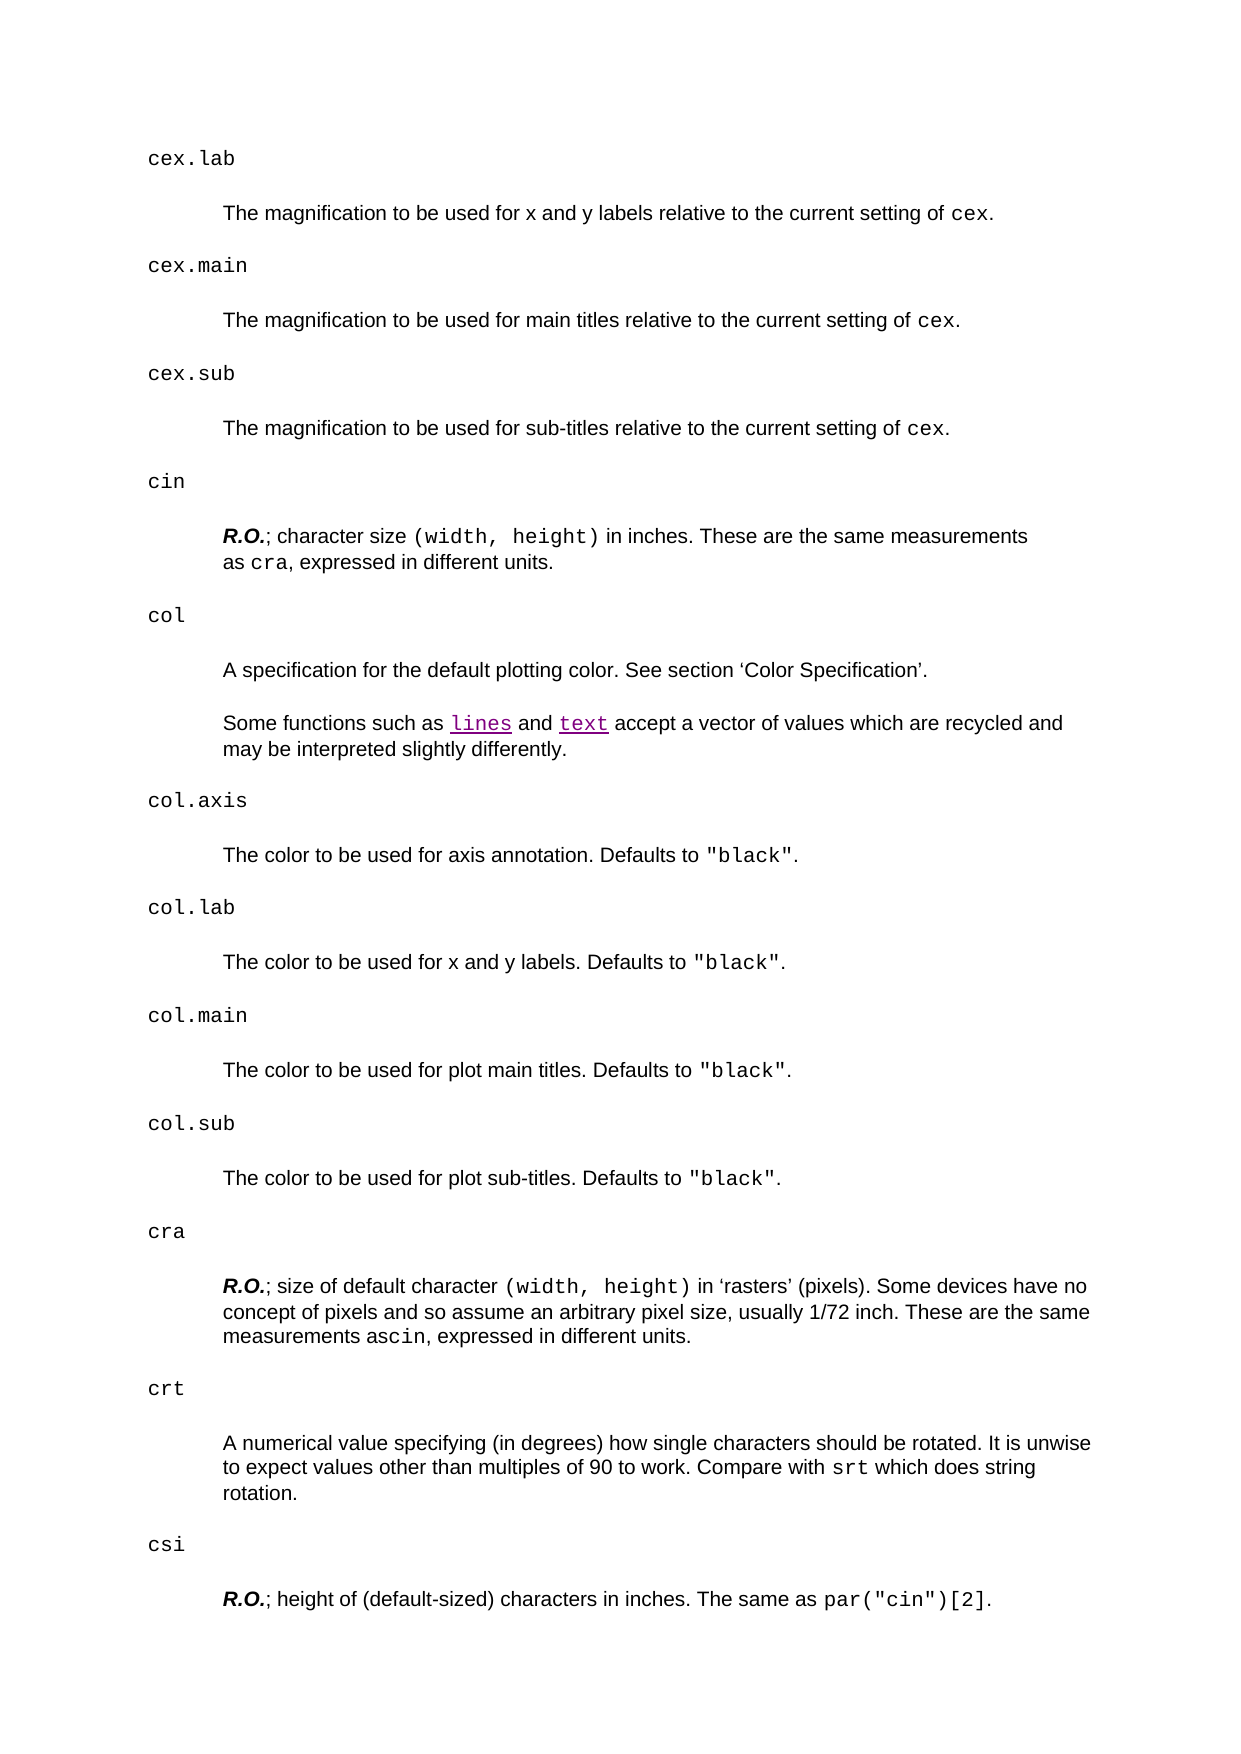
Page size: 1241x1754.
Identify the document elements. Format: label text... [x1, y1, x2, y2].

text The color to be used for plot main titles. Defaults to "black". [223, 1058, 1093, 1084]
text cra [148, 1221, 1093, 1244]
text The color to be used for x and y labels. Defaults to "black". [223, 950, 1093, 976]
text A specification for the default plotting color. See section ‘Color Specification’. [223, 657, 1093, 681]
text A numerical value specifying (in degrees) how single characters should be rotated. It is unwise to expect values other than multiples of 90 to work. Compare with srt which does string rotation. [223, 1431, 1093, 1505]
text col [148, 605, 1093, 628]
text The magnification to be used for x and y labels relative to the current setting of cex. [223, 200, 1093, 226]
text col.lab [148, 897, 1093, 921]
text R.O.; size of default character (width, height) in ‘rasters’ (pixels). Some devices have no concept of pixels and so assume an arbitrary pixel size, usually 1/72 inch. These are the same measurements ascin, expressed in different units. [223, 1274, 1093, 1349]
text R.O.; height of (default-sized) characters in inches. The same as par("cin")[2]. [223, 1587, 1093, 1613]
text The color to be used for plot sub-titles. Defaults to "black". [223, 1166, 1093, 1192]
text R.O.; character size (width, height) in inches. These are the same measurements as cra, expressed in different units. [223, 524, 1093, 576]
text col.main [148, 1005, 1093, 1029]
text crt [148, 1378, 1093, 1402]
text col.axis [148, 789, 1093, 813]
text The color to be used for axis annotation. Defaults to "black". [223, 842, 1093, 868]
text col.sub [148, 1113, 1093, 1137]
text cex.sub [148, 363, 1093, 387]
text The magnification to be used for sub-titles relative to the current setting of cex. [223, 416, 1093, 442]
text cin [148, 471, 1093, 495]
text cex.lab [148, 148, 1093, 171]
text csi [148, 1534, 1093, 1558]
text Some functions such as lines and text accept a vector of values which are recycled and may be interpreted slightly differently. [223, 711, 1093, 760]
text The magnification to be used for main titles relative to the current setting of cex. [223, 308, 1093, 334]
text cex.main [148, 255, 1093, 279]
